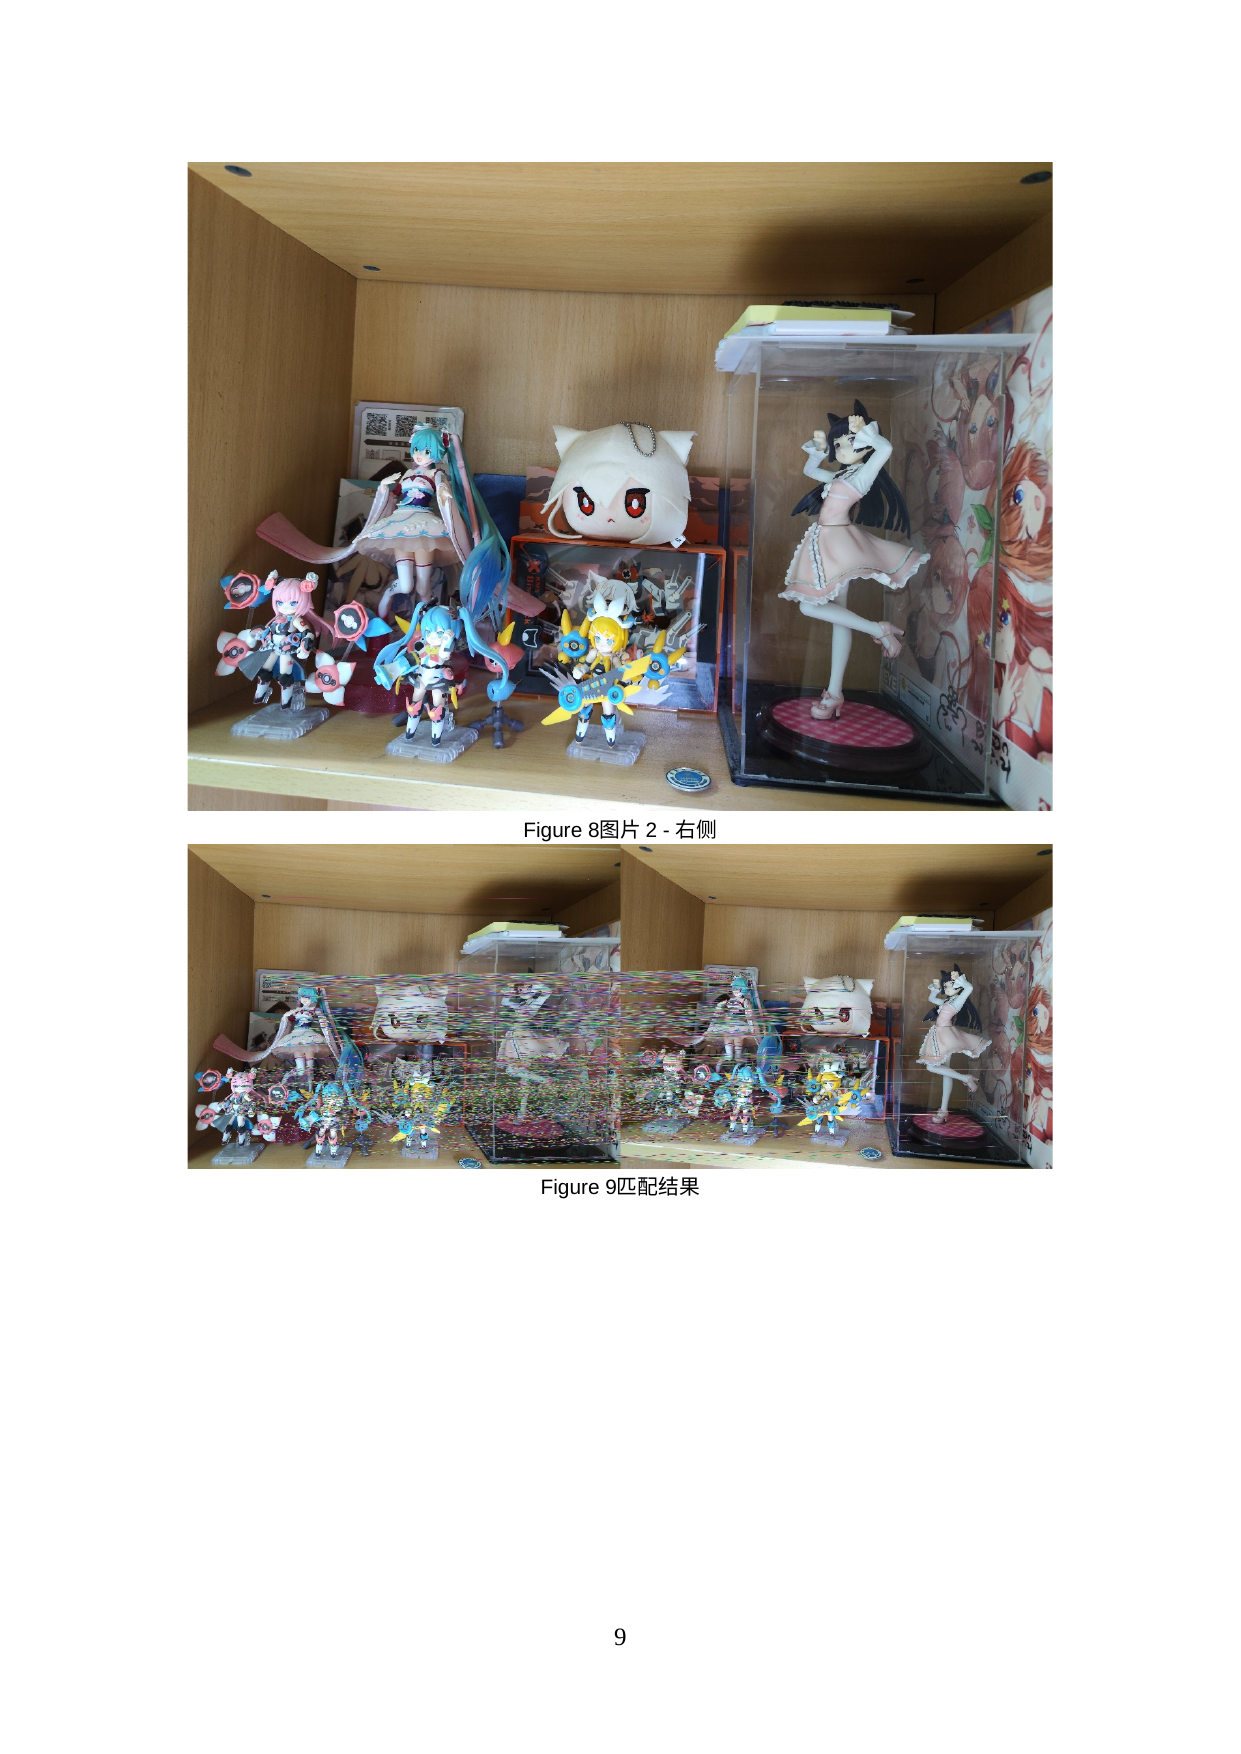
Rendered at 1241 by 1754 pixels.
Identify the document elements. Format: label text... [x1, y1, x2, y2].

picture [187, 844, 1053, 1169]
picture [187, 162, 1053, 811]
